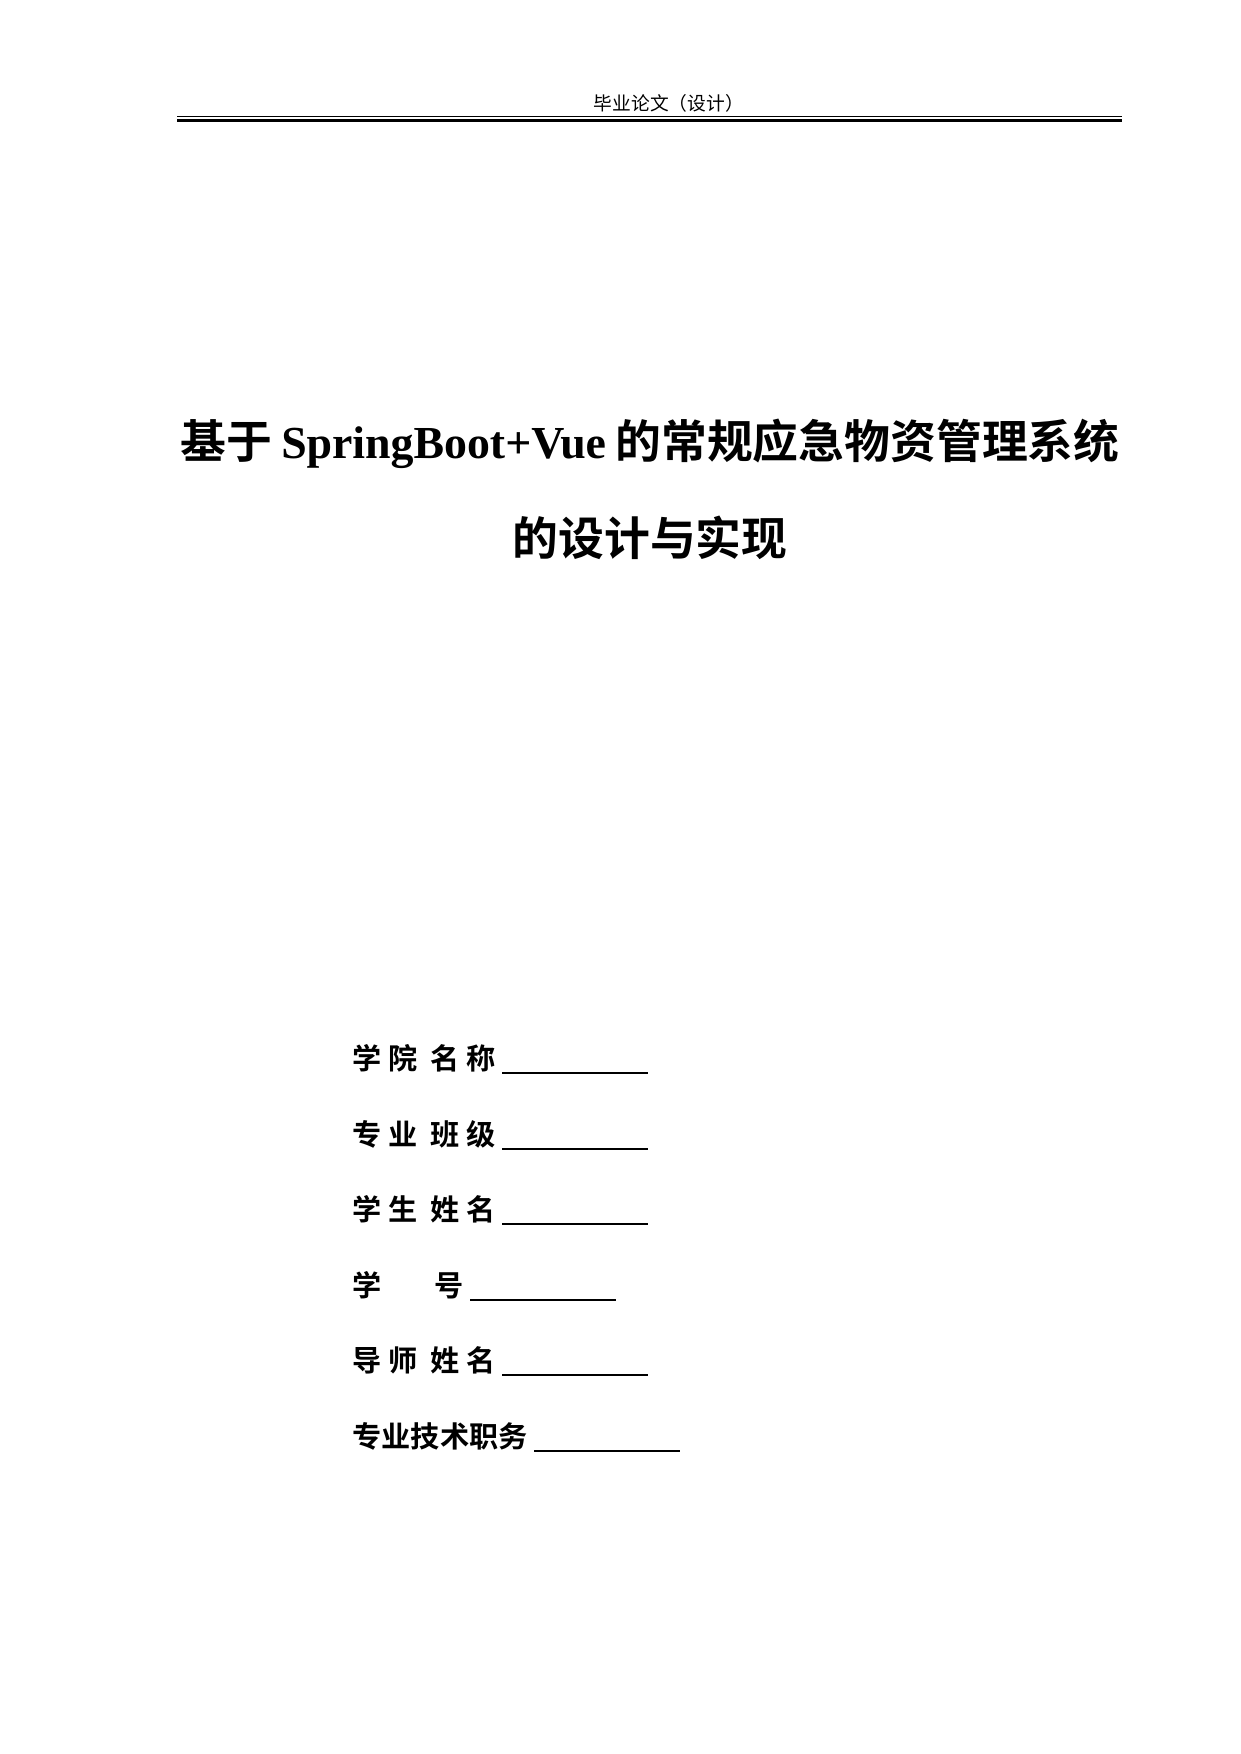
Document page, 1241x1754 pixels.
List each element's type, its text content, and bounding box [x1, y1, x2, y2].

text 学 院 名 称 [177, 1024, 1122, 1089]
text 专 业 班 级 [177, 1100, 1122, 1165]
text 基于SpringBoot+Vue的常规应急物资管理系统的设计与实现 [177, 389, 1122, 584]
text 学 号 [177, 1251, 1122, 1316]
text 专业技术职务 [177, 1402, 1122, 1467]
text 导 师 姓 名 [177, 1327, 1122, 1392]
text 学 生 姓 名 [177, 1176, 1122, 1241]
